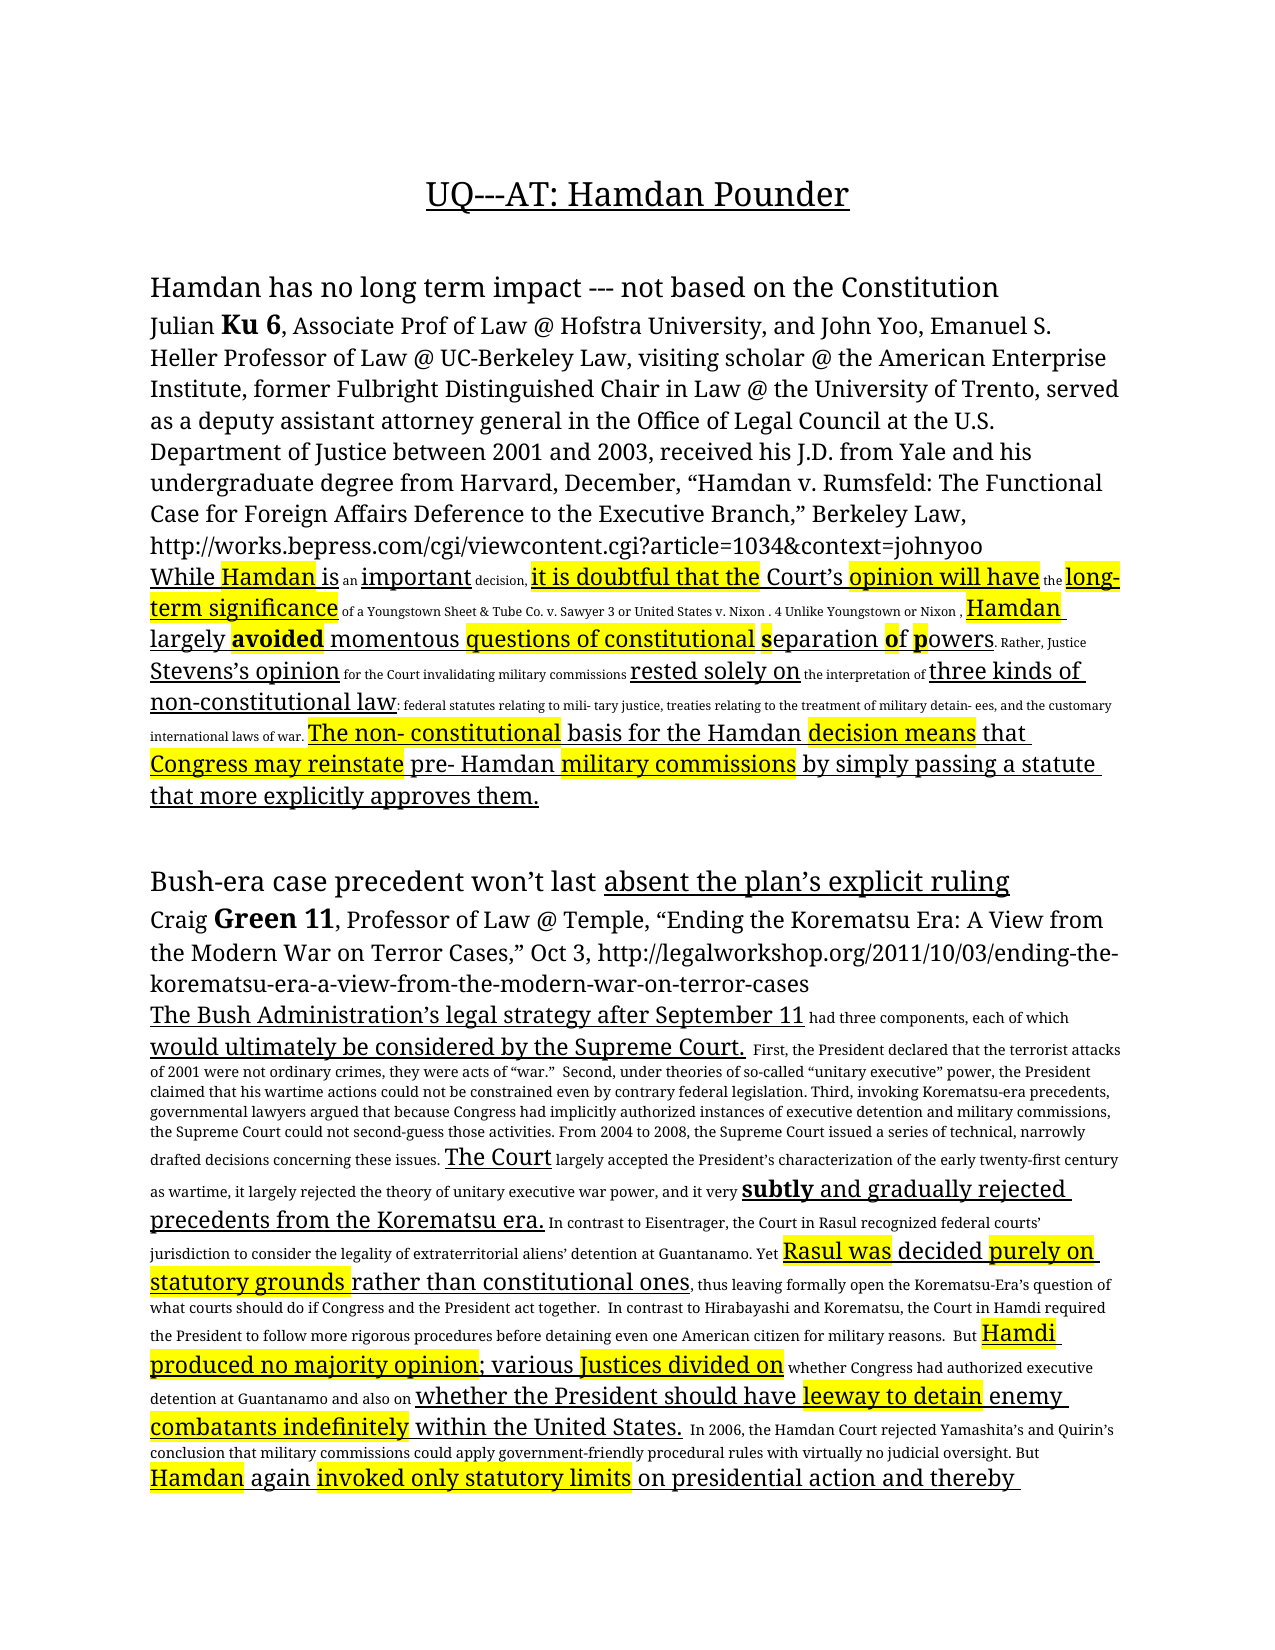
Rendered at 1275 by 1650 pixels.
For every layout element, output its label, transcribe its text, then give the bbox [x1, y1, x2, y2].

text While Hamdan is an important decision, it is doubtful that the Court’s opinion will have the long-term significance of a Youngstown Sheet & Tube Co. v. Sawyer 3 or United States v. Nixon . 4 Unlike Youngstown or Nixon , Hamdan largely avoided momentous questions of constitutional separation of powers. Rather, Justice Stevens’s opinion for the Court invalidating military commissions rested solely on the interpretation of three kinds of non-constitutional law: federal statutes relating to mili- tary justice, treaties relating to the treatment of military detain- ees, and the customary international laws of war. The non- constitutional basis for the Hamdan decision means that Congress may reinstate pre- Hamdan military commissions by simply passing a statute that more explicitly approves them. [150, 561, 1125, 811]
text Craig Green 11, Professor of Law @ Temple, “Ending the Korematsu Era: A View from the Modern War on Terror Cases,” Oct 3, http://legalworkshop.org/2011/10/03/ending-the-korematsu-era-a-view-from-the-modern-war-on-terror-cases [150, 900, 1125, 999]
subtitle Bush-era case precedent won’t last absent the plan’s explicit ruling [150, 863, 1125, 900]
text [150, 999, 1125, 1493]
subtitle UQ---AT: Hamdan Pounder [150, 171, 1125, 216]
subtitle Hamdan has no long term impact --- not based on the Constitution [150, 268, 1125, 305]
text Julian Ku 6, Associate Prof of Law @ Hofstra University, and John Yoo, Emanuel S. Heller Professor of Law @ UC-Berkeley Law, visiting scholar @ the American Enterprise Institute, former Fulbright Distinguished Chair in Law @ the University of Trento, served as a deputy assistant attorney general in the Office of Legal Council at the U.S. Department of Justice between 2001 and 2003, received his J.D. from Yale and his undergraduate degree from Harvard, December, “Hamdan v. Rumsfeld: The Functional Case for Foreign Affairs Deference to the Executive Branch,” Berkeley Law, http://works.bepress.com/cgi/viewcontent.cgi?article=1034&context=johnyoo [150, 305, 1125, 561]
